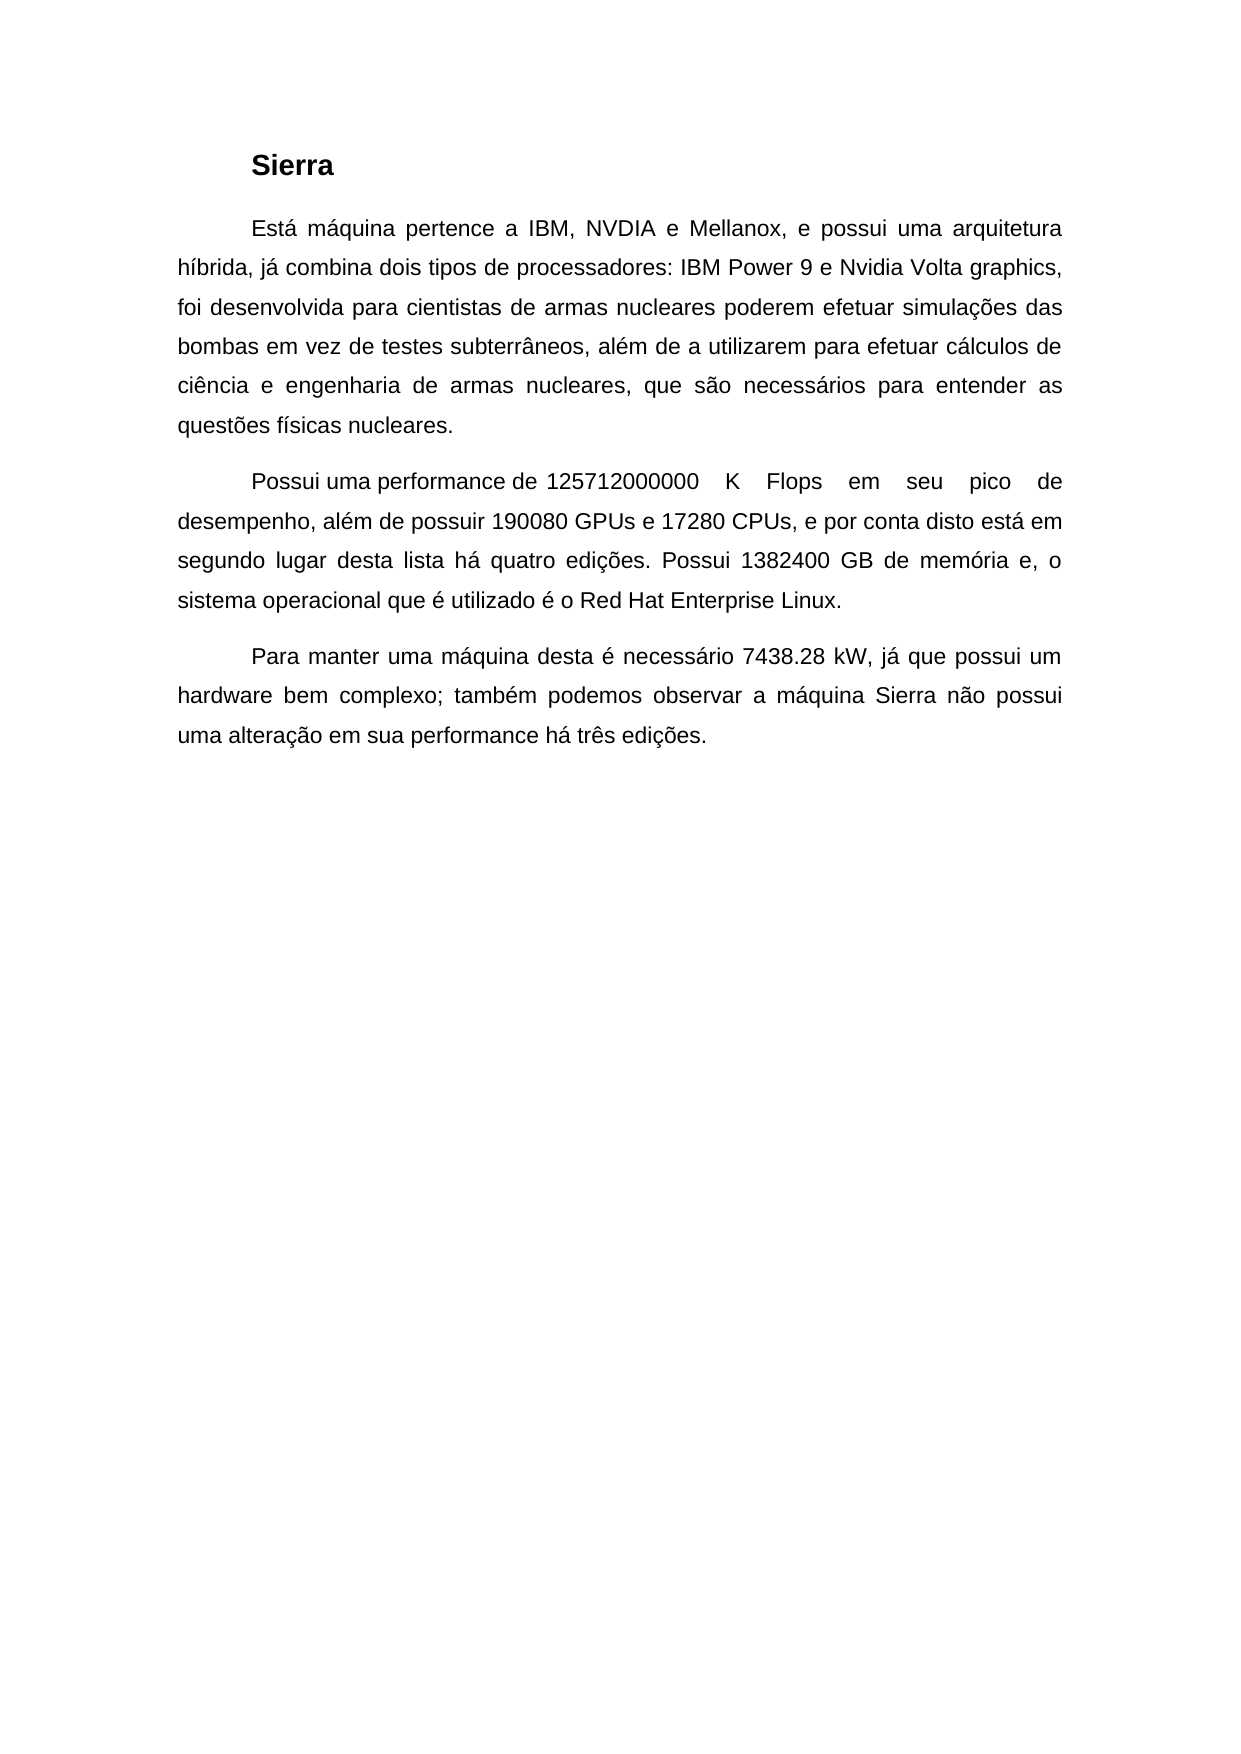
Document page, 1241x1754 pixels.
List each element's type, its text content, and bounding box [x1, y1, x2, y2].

text Possui uma performance de 125712000000 K Flops em seu pico de desempenho, além de possuir 190080 GPUs e 17280 CPUs, e por conta disto está em segundo lugar desta lista há quatro edições. Possui 1382400 GB de memória e, o sistema operacional que é utilizado é o Red Hat Enterprise Linux. [177, 468, 1063, 613]
text Está máquina pertence a IBM, NVDIA e Mellanox, e possui uma arquitetura híbrida, já combina dois tipos de processadores: IBM Power 9 e Nvidia Volta graphics, foi desenvolvida para cientistas de armas nucleares poderem efetuar simulações das bombas em vez de testes subterrâneos, além de a utilizarem para efetuar cálculos de ciência e engenharia de armas nucleares, que são necessários para entender as questões físicas nucleares. [177, 214, 1063, 438]
text Para manter uma máquina desta é necessário 7438.28 kW, já que possui um hardware bem complexo; também podemos observar a máquina Sierra não possui uma alteração em sua performance há três edições. [177, 643, 1063, 748]
text Sierra [177, 148, 1063, 181]
